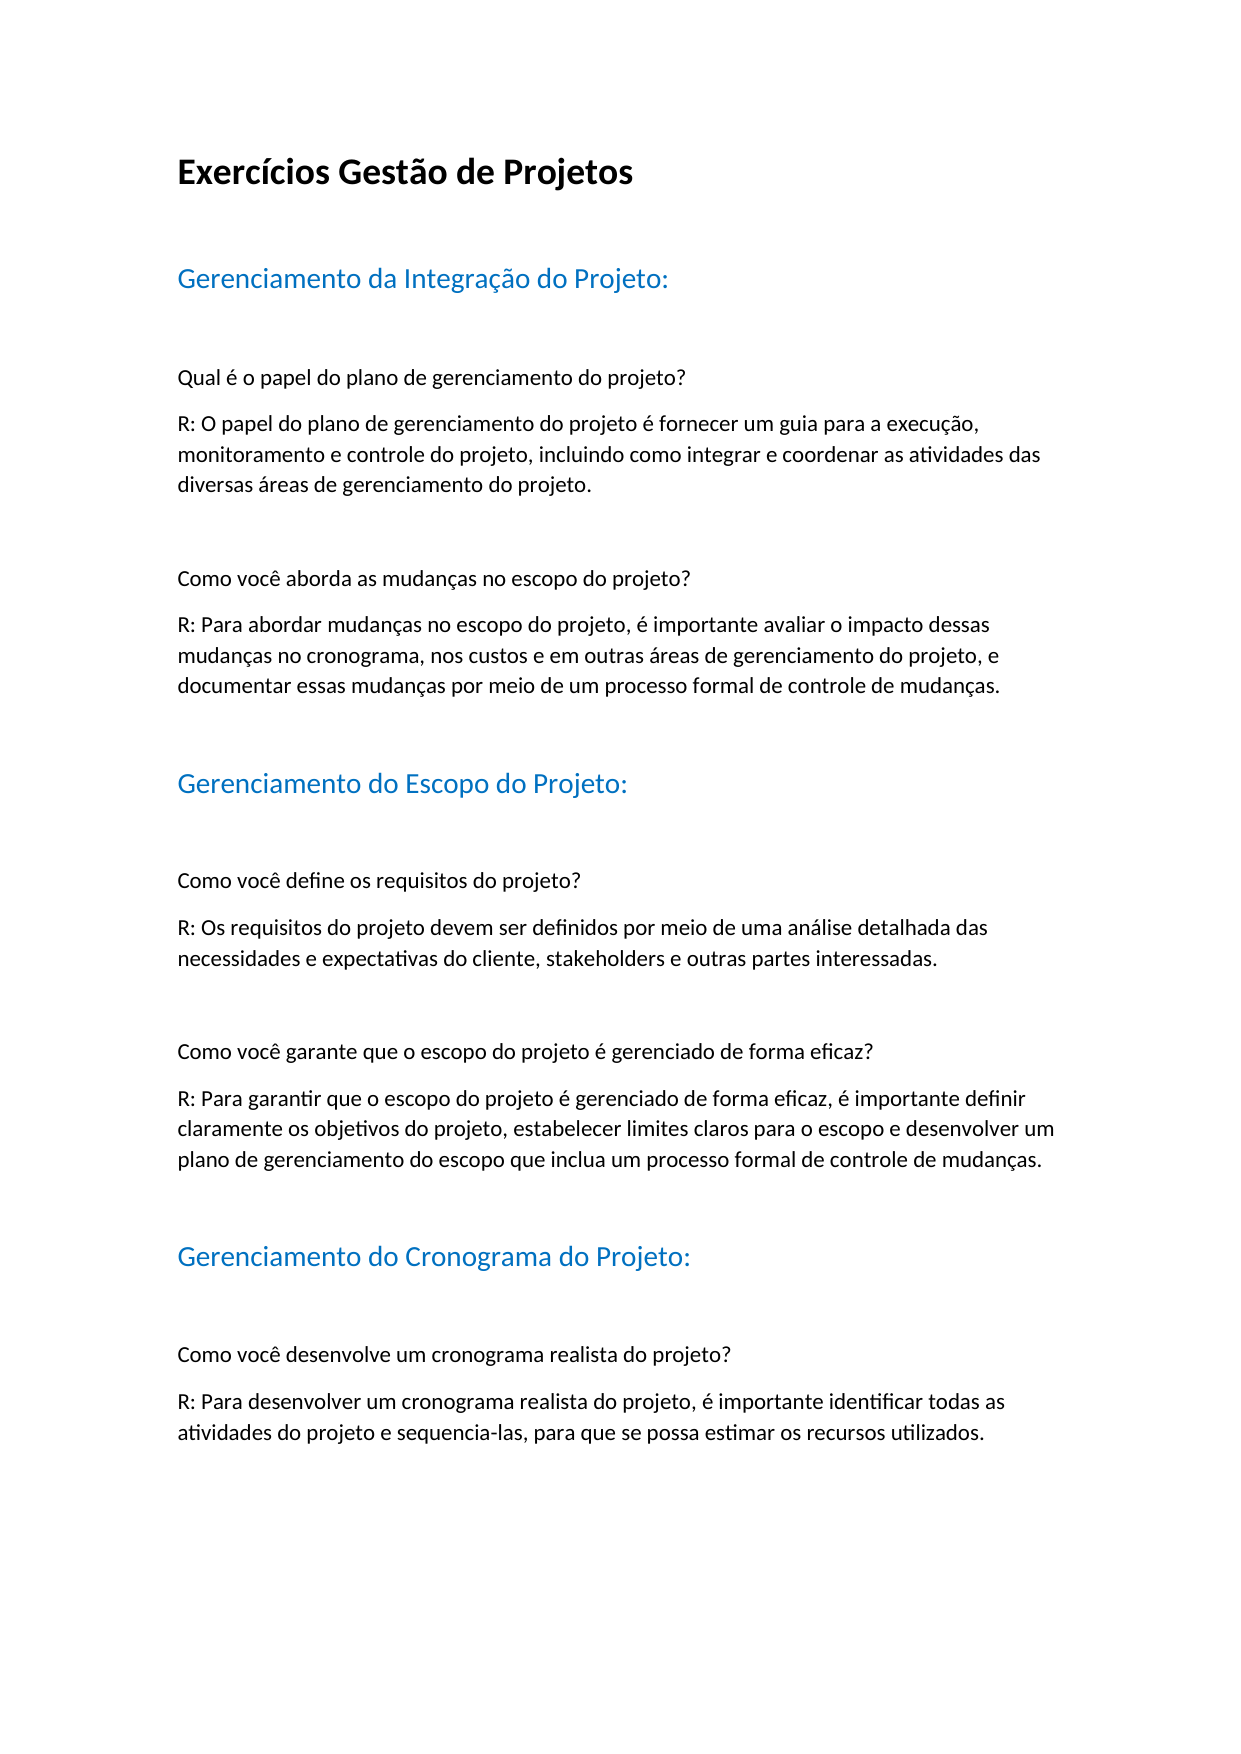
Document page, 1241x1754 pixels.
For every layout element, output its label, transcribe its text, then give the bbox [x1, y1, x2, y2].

text Como você define os requisitos do projeto? [177, 867, 1063, 895]
text Gerenciamento do Escopo do Projeto: [177, 765, 1063, 800]
text R: Para desenvolver um cronograma realista do projeto, é importante identificar todas as atividades do projeto e sequencia-las, para que se possa estimar os recursos utilizados. [177, 1387, 1063, 1446]
text Gerenciamento da Integração do Projeto: [177, 261, 1063, 296]
text Gerenciamento do Cronograma do Projeto: [177, 1238, 1063, 1274]
text Como você desenvolve um cronograma realista do projeto? [177, 1341, 1063, 1368]
text Como você aborda as mudanças no escopo do projeto? [177, 564, 1063, 592]
text Como você garante que o escopo do projeto é gerenciado de forma eficaz? [177, 1037, 1063, 1066]
text Exercícios Gestão de Projetos [177, 148, 1063, 193]
text R: Os requisitos do projeto devem ser definidos por meio de uma análise detalhada das necessidades e expectativas do cliente, stakeholders e outras partes interessadas. [177, 913, 1063, 972]
text R: Para abordar mudanças no escopo do projeto, é importante avaliar o impacto dessas mudanças no cronograma, nos custos e em outras áreas de gerenciamento do projeto, e documentar essas mudanças por meio de um processo formal de controle de mudanças. [177, 611, 1063, 699]
text R: O papel do plano de gerenciamento do projeto é fornecer um guia para a execução, monitoramento e controle do projeto, incluindo como integrar e coordenar as atividades das diversas áreas de gerenciamento do projeto. [177, 409, 1063, 498]
text Qual é o papel do plano de gerenciamento do projeto? [177, 363, 1063, 391]
text R: Para garantir que o escopo do projeto é gerenciado de forma eficaz, é importante definir claramente os objetivos do projeto, estabelecer limites claros para o escopo e desenvolver um plano de gerenciamento do escopo que inclua um processo formal de controle de mudanças. [177, 1084, 1063, 1173]
